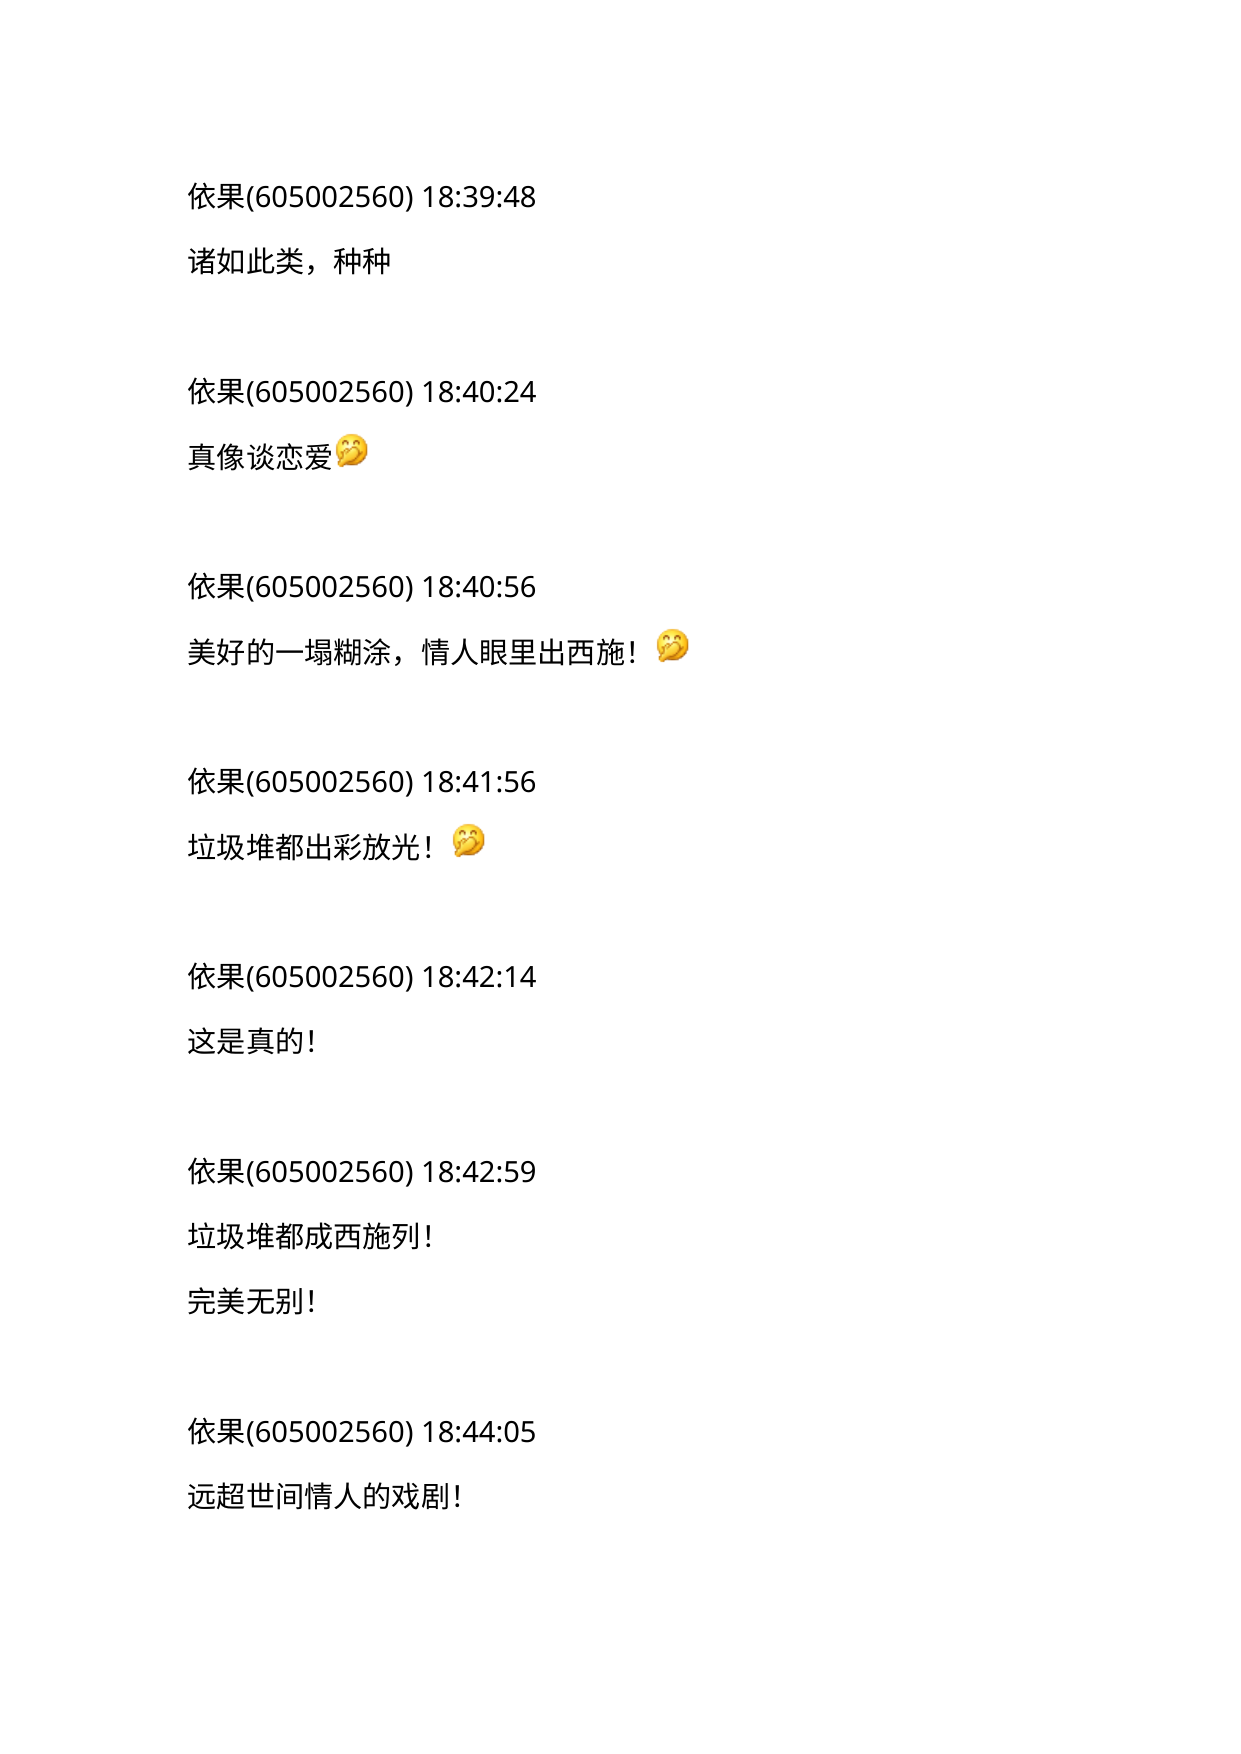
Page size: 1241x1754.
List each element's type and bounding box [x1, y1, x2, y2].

picture [450, 821, 488, 859]
text [187, 162, 1053, 1527]
picture [654, 626, 692, 664]
picture [333, 431, 371, 469]
